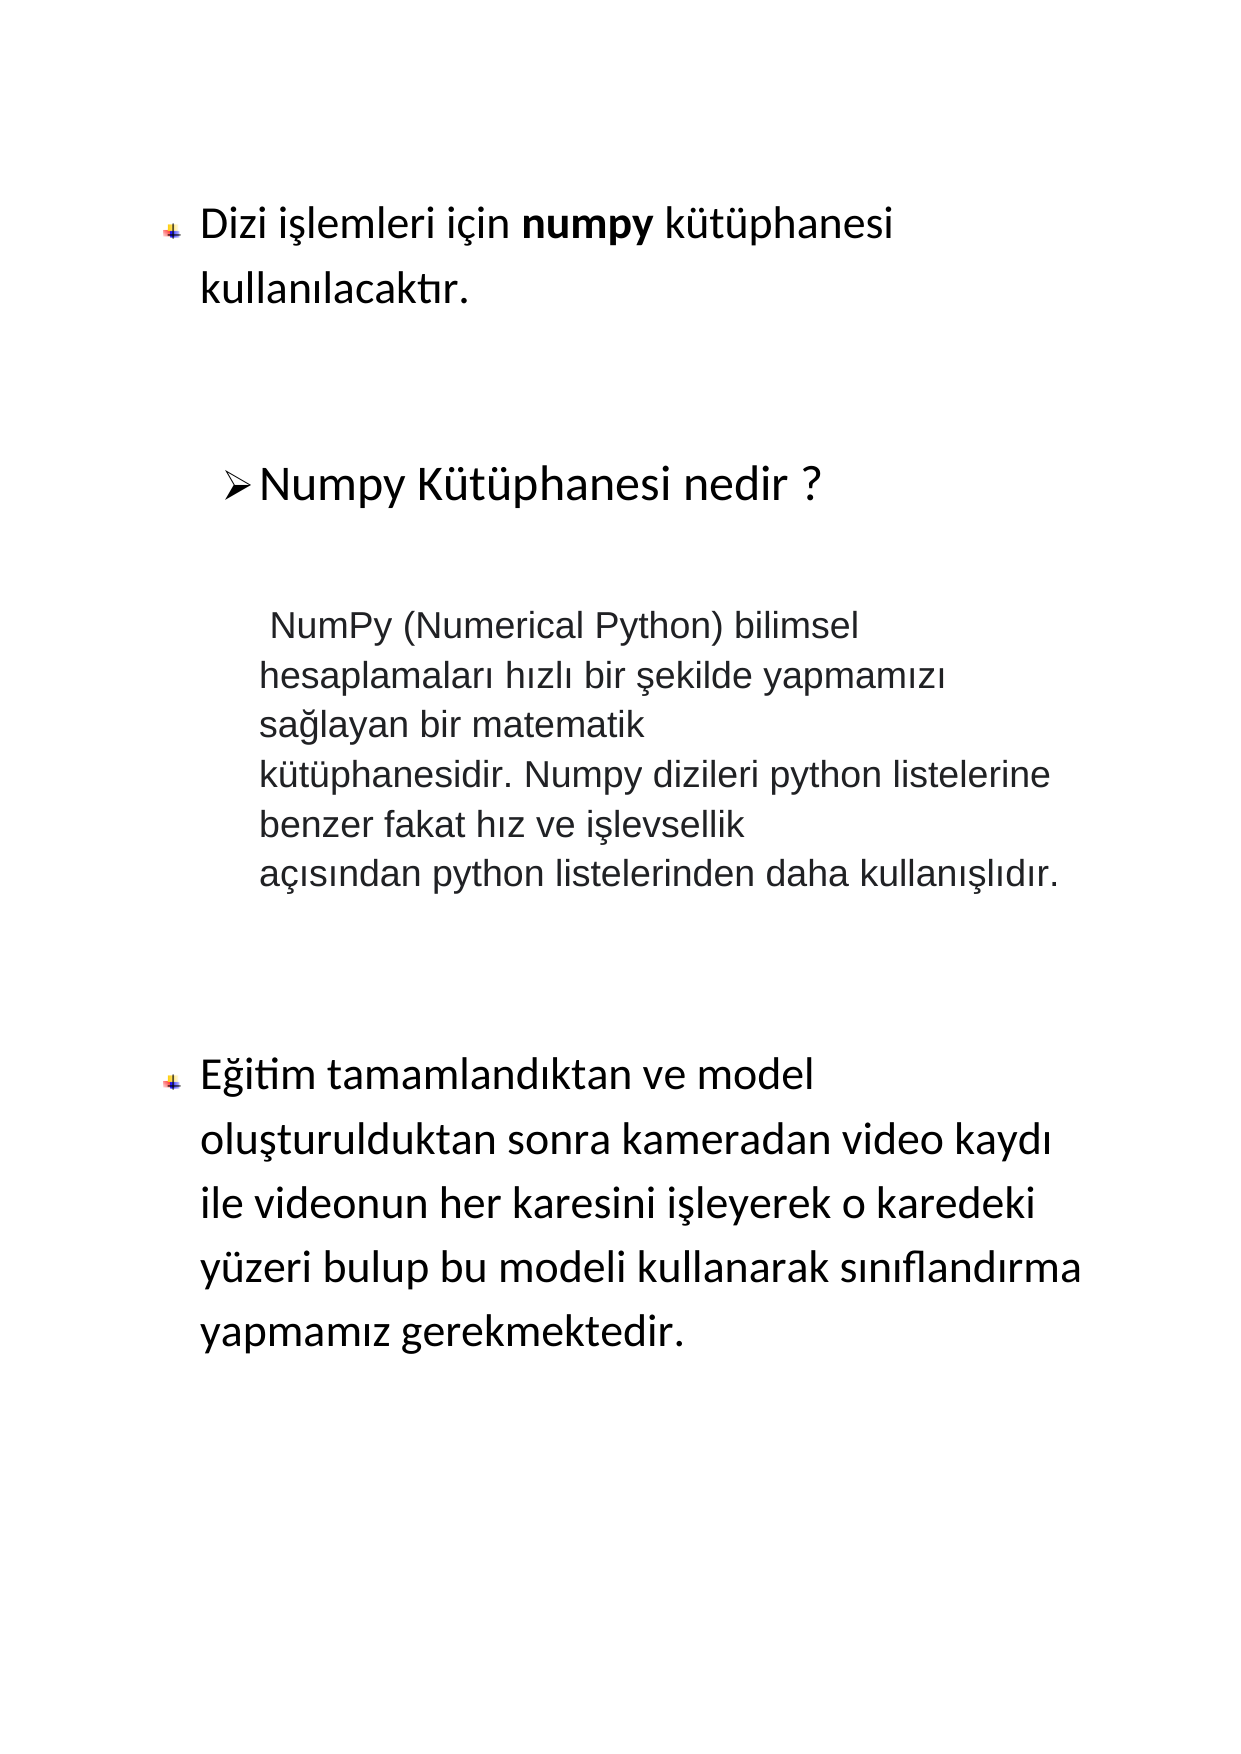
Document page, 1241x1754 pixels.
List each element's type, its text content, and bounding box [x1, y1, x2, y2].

list NumPy (Numerical Python) bilimsel hesaplamaları hızlı bir şekilde yapmamızı sağlayan bir matematik kütüphanesidir. Numpy dizileri python listelerine benzer fakat hız ve işlevsellik açısından python listelerinden daha kullanışlıdır. [259, 603, 1093, 894]
list Dizi işlemleri için numpy kütüphanesi kullanılacaktır. [162, 194, 1093, 314]
picture [163, 222, 181, 239]
list Numpy Kütüphanesi nedir ? [221, 451, 1093, 512]
list Eğitim tamamlandıktan ve model oluşturulduktan sonra kameradan video kaydı ile videonun her karesini işleyerek o karedeki yüzeri bulup bu modeli kullanarak sınıflandırma yapmamız gerekmektedir. [162, 1045, 1093, 1358]
picture [163, 1073, 181, 1090]
